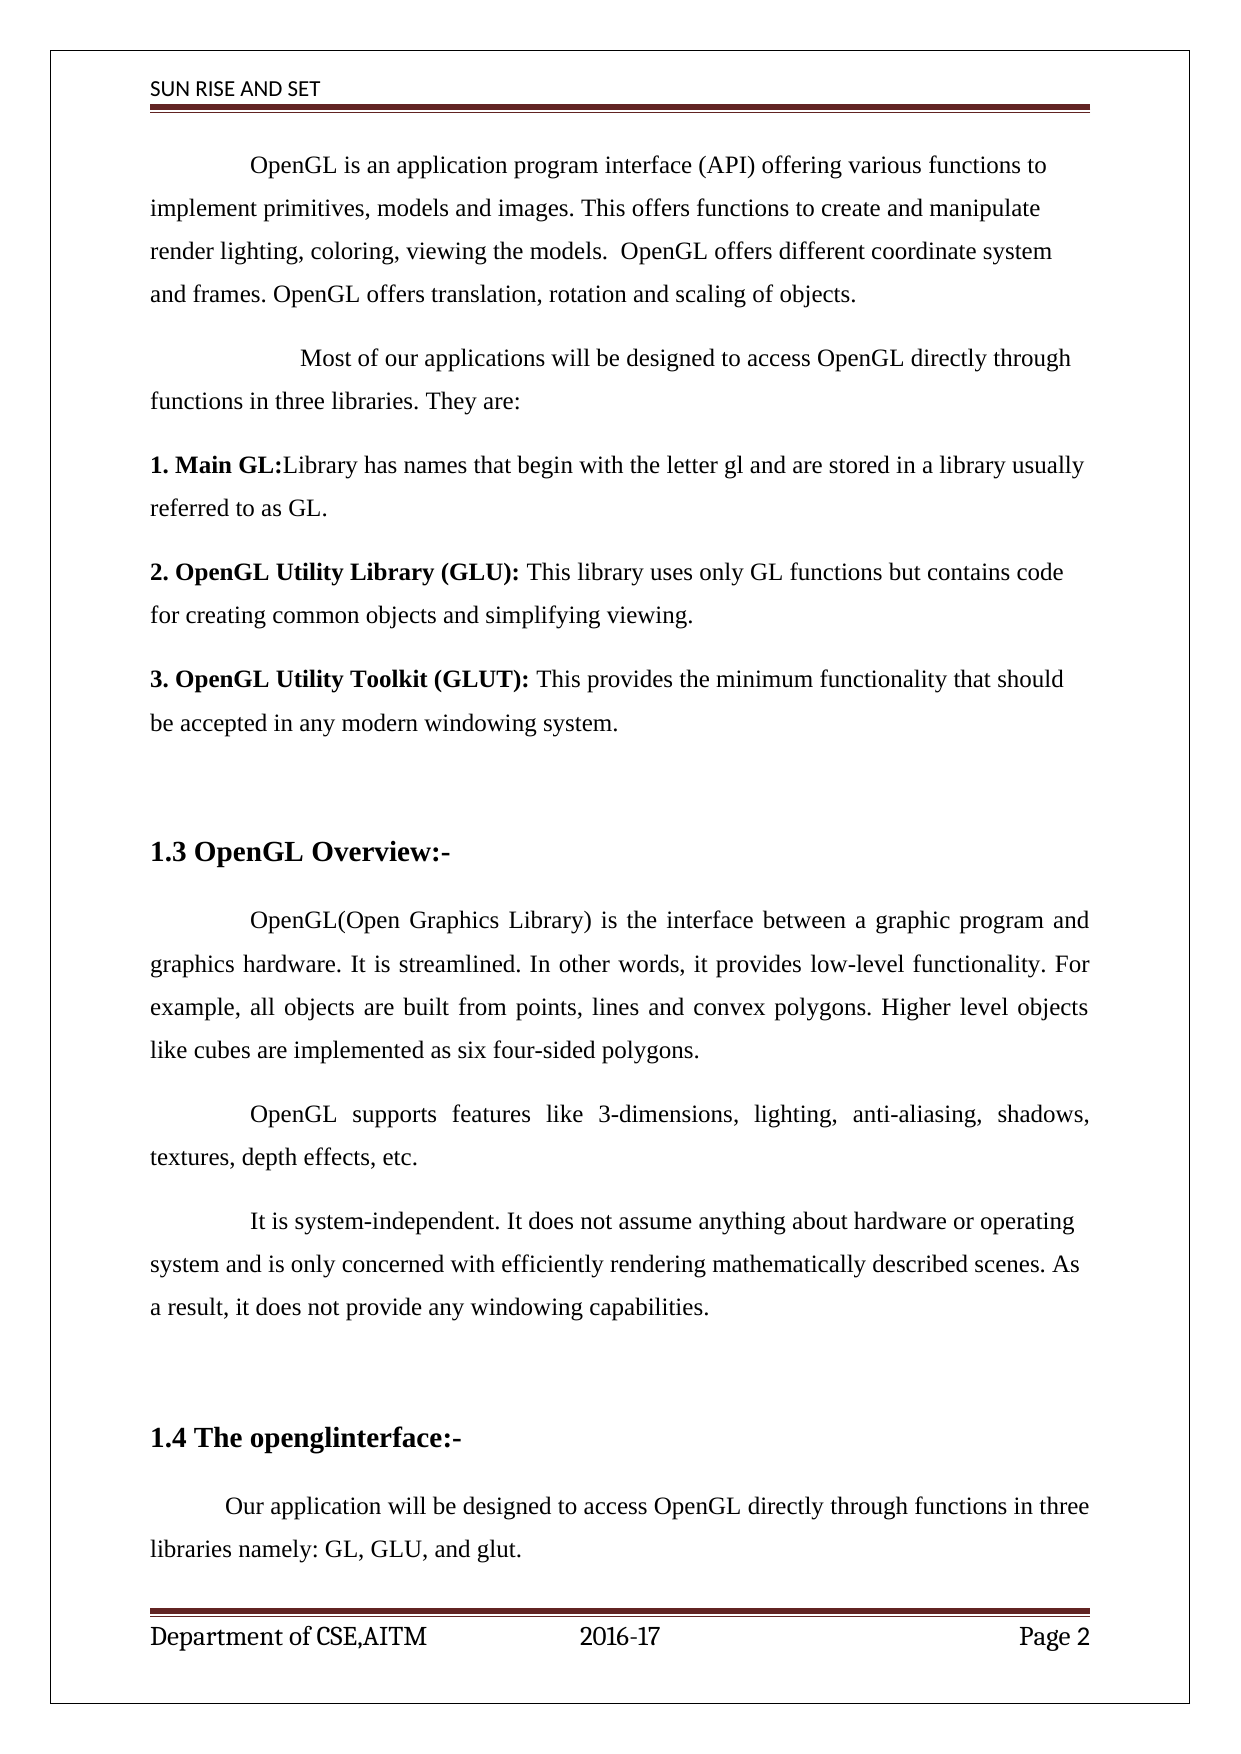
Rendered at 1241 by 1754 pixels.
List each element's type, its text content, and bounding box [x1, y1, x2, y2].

text 1. Main GL:Library has names that begin with the letter gl and are stored in a library usually referred to as GL. [150, 450, 1090, 522]
text 1.3 OpenGL Overview:- [150, 834, 1090, 868]
text OpenGL(Open Graphics Library) is the interface between a graphic program and graphics hardware. It is streamlined. In other words, it provides low-level functionality. For example, all objects are built from points, lines and convex polygons. Higher level objects like cubes are implemented as six four-sided polygons. [150, 906, 1090, 1064]
text 2. OpenGL Utility Library (GLU): This library uses only GL functions but contains code for creating common objects and simplifying viewing. [150, 557, 1090, 629]
text Most of our applications will be designed to access OpenGL directly through functions in three libraries. They are: [150, 343, 1090, 415]
text It is system-independent. It does not assume anything about hardware or operating system and is only concerned with efficiently rendering mathematically described scenes. As a result, it does not provide any windowing capabilities. [150, 1206, 1090, 1321]
text Our application will be designed to access OpenGL directly through functions in three libraries namely: GL, GLU, and glut. [150, 1491, 1090, 1563]
text 3. OpenGL Utility Toolkit (GLUT): This provides the minimum functionality that should be accepted in any modern windowing system. [150, 664, 1090, 736]
text 1.4 The openglinterface:- [150, 1420, 1090, 1454]
text OpenGL is an application program interface (API) offering various functions to implement primitives, models and images. This offers functions to create and manipulate render lighting, coloring, viewing the models. OpenGL offers different coordinate system and frames. OpenGL offers translation, rotation and scaling of objects. [150, 150, 1090, 308]
text OpenGL supports features like 3-dimensions, lighting, anti-aliasing, shadows, textures, depth effects, etc. [150, 1099, 1090, 1171]
